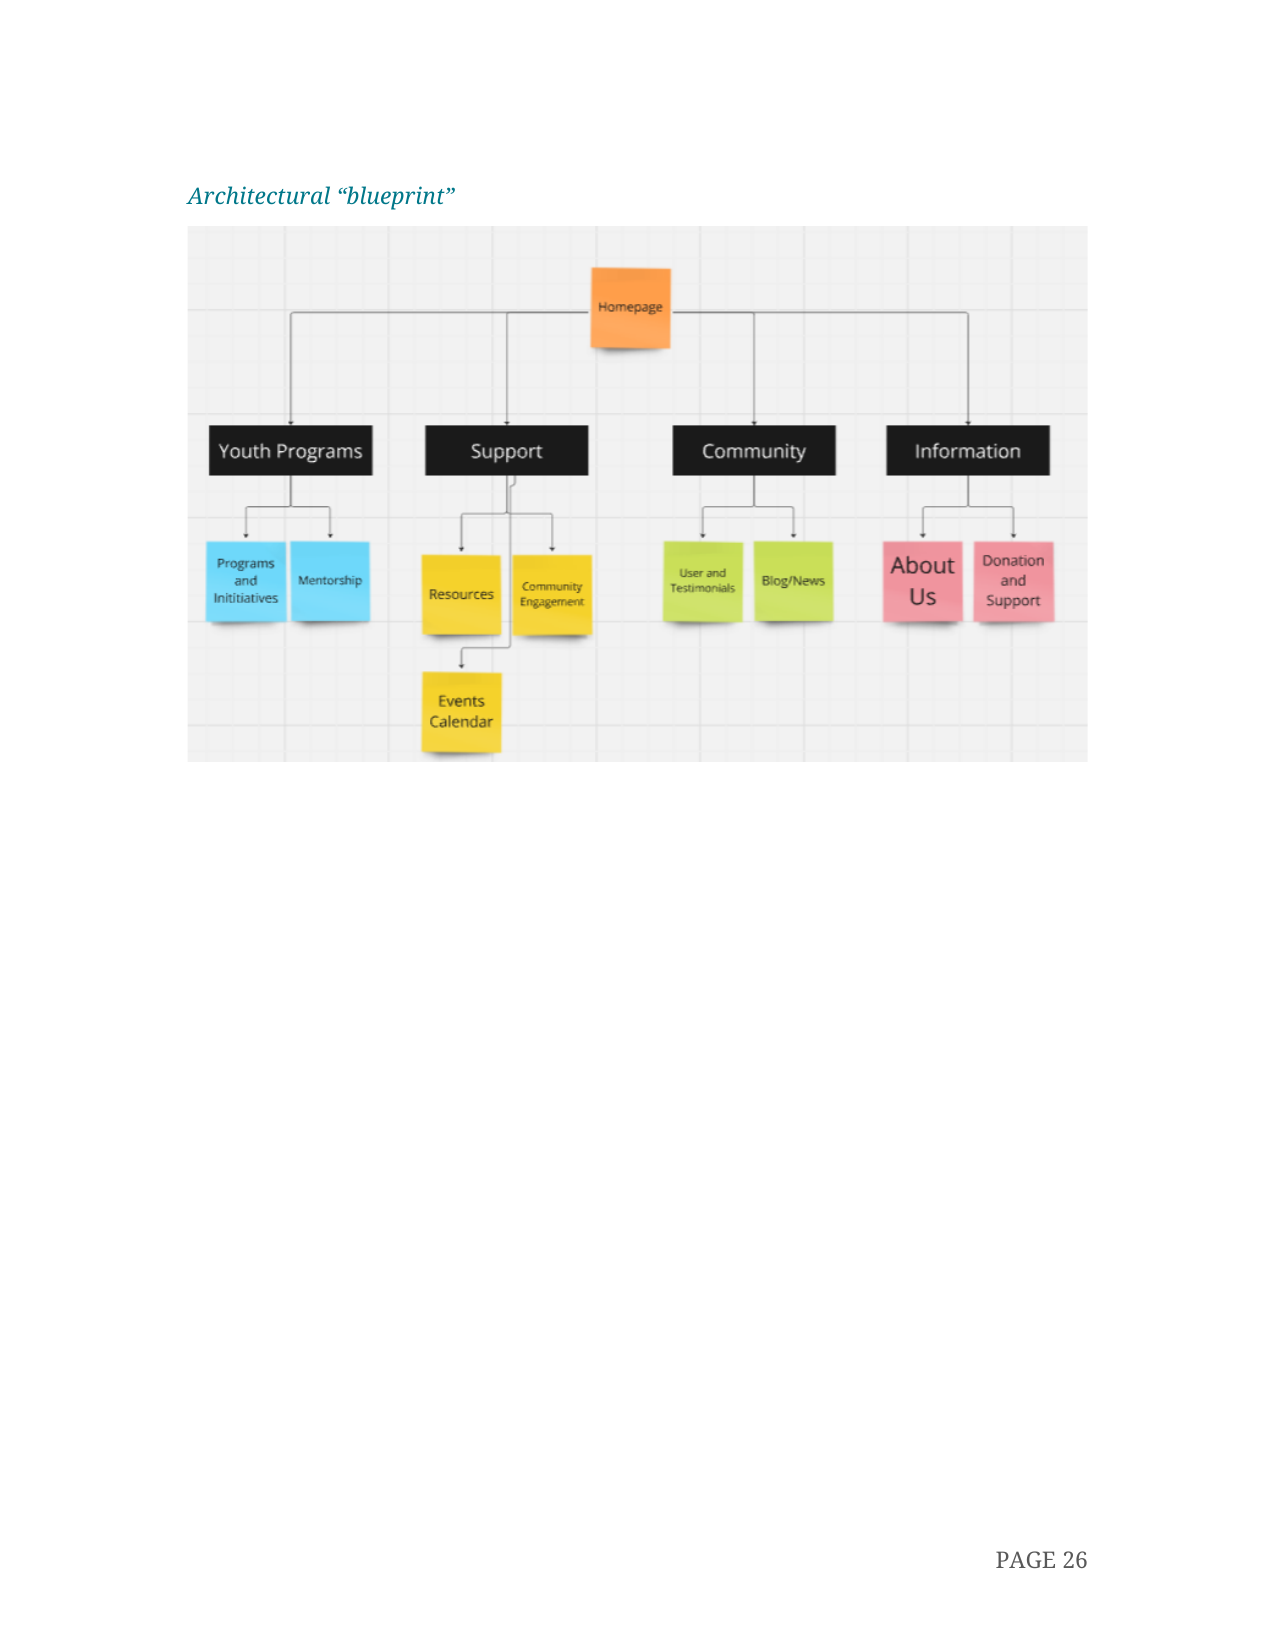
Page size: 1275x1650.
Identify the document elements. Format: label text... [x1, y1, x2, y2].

picture [187, 226, 1088, 762]
subtitle Architectural “blueprint” [187, 180, 1087, 211]
